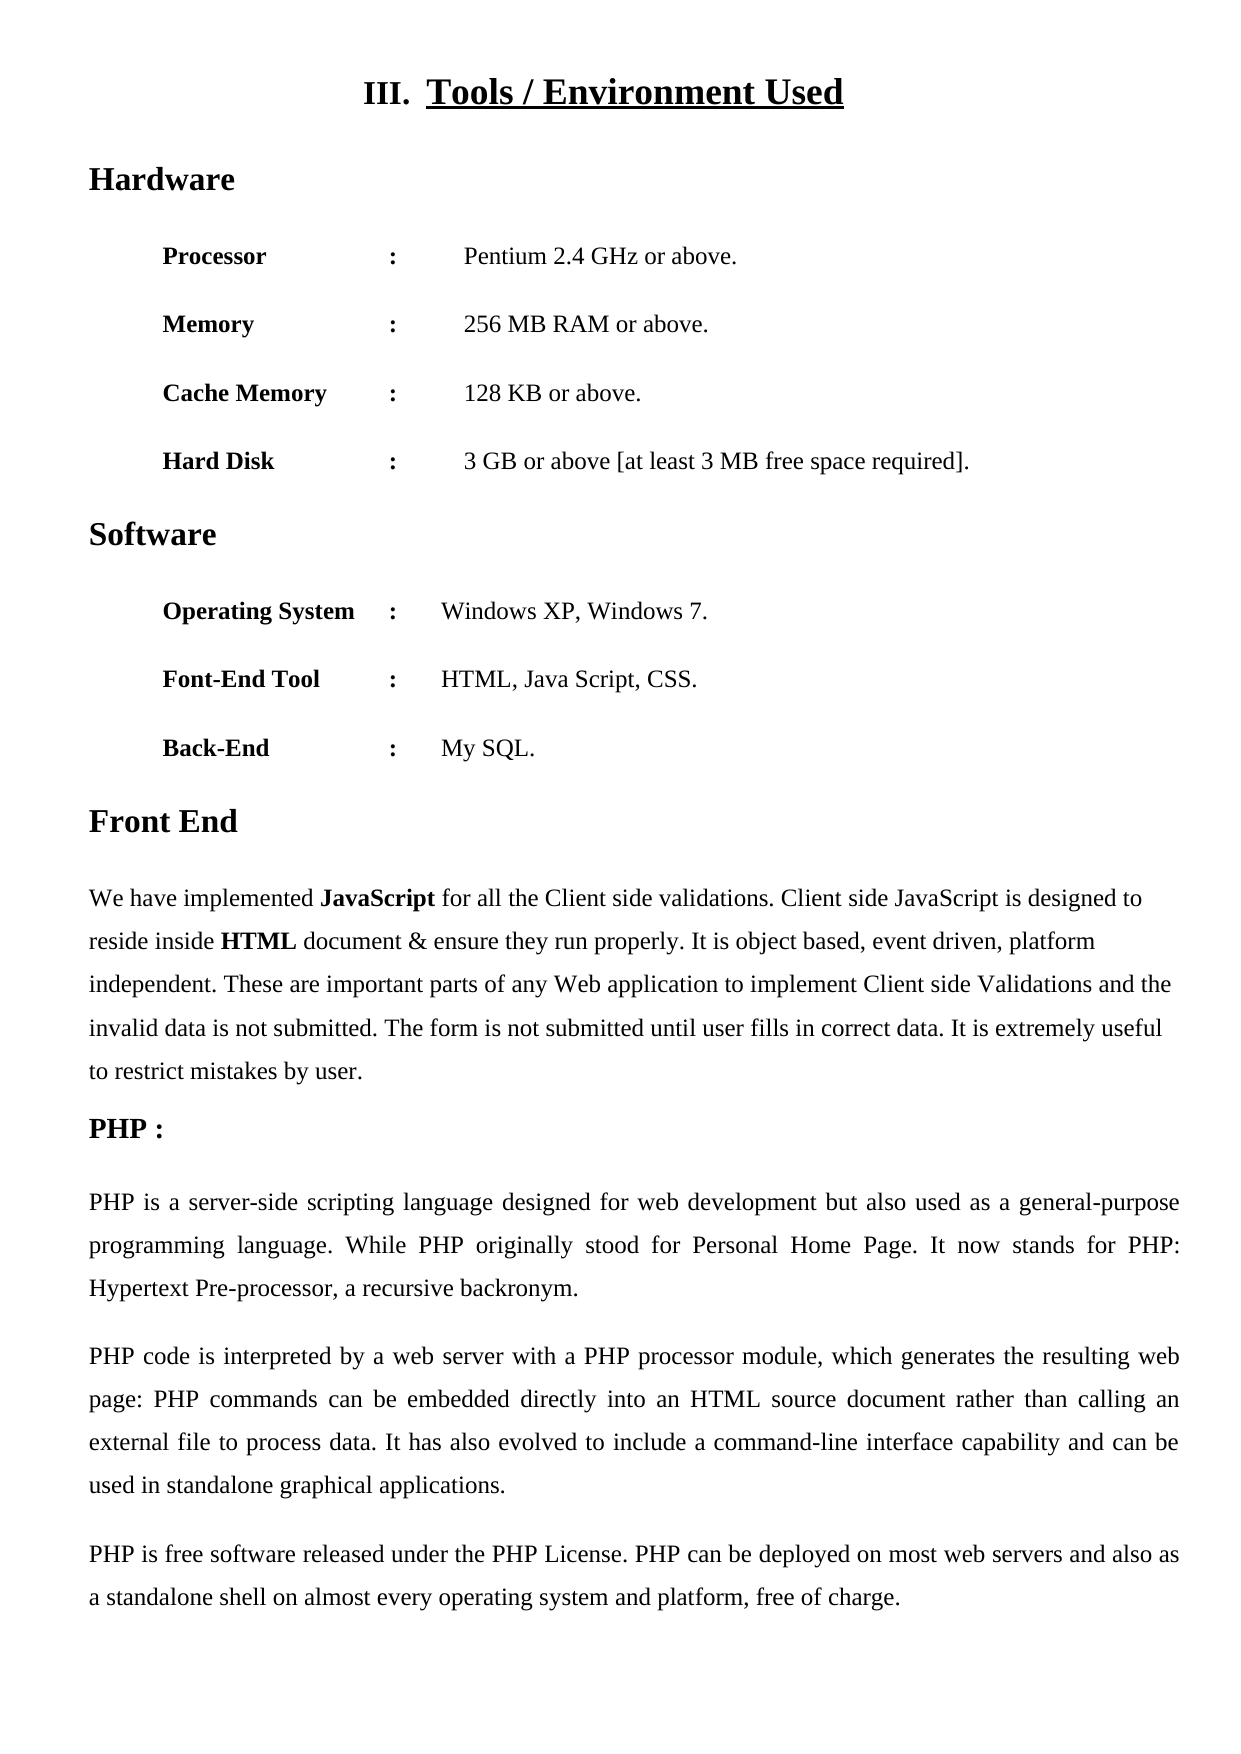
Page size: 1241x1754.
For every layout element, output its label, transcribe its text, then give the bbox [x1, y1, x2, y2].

text Processor : Pentium 2.4 GHz or above. [162, 241, 1181, 270]
text Memory : 256 MB RAM or above. [162, 309, 1181, 338]
text PHP is free software released under the PHP License. PHP can be deployed on most web servers and also as a standalone shell on almost every operating system and platform, free of charge. [89, 1539, 1181, 1611]
text Hardware [89, 159, 1181, 197]
text We have implemented JavaScript for all the Client side validations. Client side JavaScript is designed to reside inside HTML document & ensure they run properly. It is object based, event driven, platform independent. These are important parts of any Web application to implement Client side Validations and the invalid data is not submitted. The form is not submitted until user fills in correct data. It is extremely useful to restrict mistakes by user. [89, 883, 1181, 1084]
text PHP is a server-side scripting language designed for web development but also used as a general-purpose programming language. While PHP originally stood for Personal Home Page. It now stands for PHP: Hypertext Pre-processor, a recursive backronym. [89, 1187, 1181, 1302]
text Cache Memory : 128 KB or above. [162, 378, 1181, 406]
text Back-End : My SQL. [162, 733, 1181, 761]
text Font-End Tool : HTML, Java Script, CSS. [162, 664, 1181, 693]
list Tools / Environment Used [73, 69, 1181, 112]
text Front End [89, 801, 1181, 839]
text PHP : [89, 1111, 1181, 1145]
text Operating System : Windows XP, Windows 7. [162, 596, 1181, 625]
text Hard Disk : 3 GB or above [at least 3 MB free space required]. [162, 446, 1181, 474]
text PHP code is interpreted by a web server with a PHP processor module, which generates the resulting web page: PHP commands can be embedded directly into an HTML source document rather than calling an external file to process data. It has also evolved to include a command-line interface capability and can be used in standalone graphical applications. [89, 1341, 1181, 1499]
text Software [89, 514, 1181, 552]
